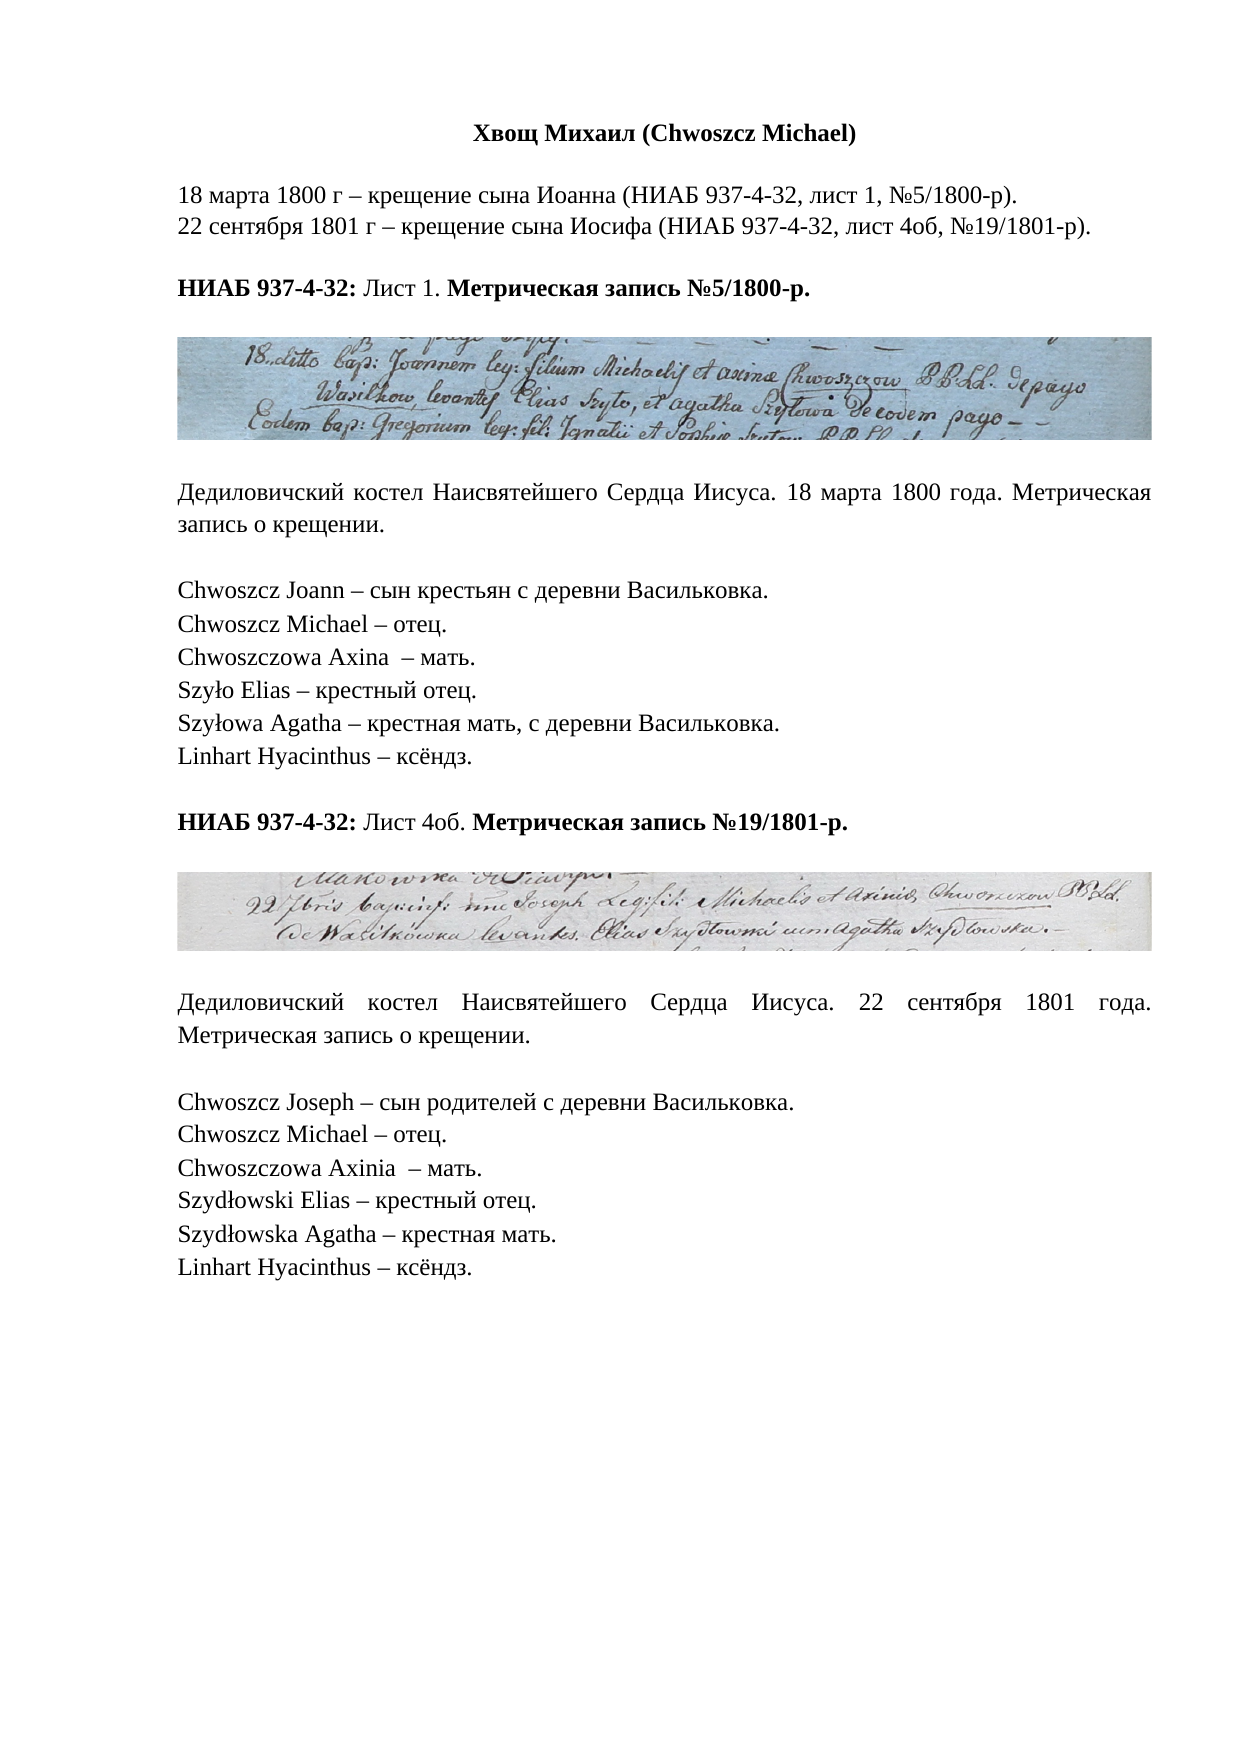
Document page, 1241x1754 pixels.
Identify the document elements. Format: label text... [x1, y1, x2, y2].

picture [177, 337, 1152, 440]
text Chwoszcz Joann – сын крестьян с деревни Васильковка. [177, 576, 1152, 604]
text Chwoszcz Michael – отец. [177, 609, 1152, 637]
text Дедиловичский костел Наисвятейшего Сердца Иисуса. 18 марта 1800 года. Метрическая запись о крещении. [177, 477, 1152, 538]
text Хвощ Михаил (Chwoszcz Michael) [177, 118, 1152, 147]
text НИАБ 937-4-32: Лист 1. Метрическая запись №5/1800-р. [177, 273, 1152, 302]
text Szyło Elias – крестный отец. [177, 675, 1152, 703]
text Linhart Hyacinthus – ксёндз. [177, 1252, 1152, 1280]
text Chwoszczowa Axinia – мать. [177, 1153, 1152, 1181]
text 18 марта 1800 г – крещение сына Иоанна (НИАБ 937-4-32, лист 1, №5/1800-р). [177, 180, 1152, 209]
text НИАБ 937-4-32: Лист 4об. Метрическая запись №19/1801-р. [177, 807, 1152, 836]
text Chwoszcz Joseph – сын родителей с деревни Васильковка. [177, 1087, 1152, 1115]
text Chwoszcz Michael – отец. [177, 1119, 1152, 1148]
text Chwoszczowa Axina – мать. [177, 642, 1152, 670]
text Szydłowska Agatha – крестная мать. [177, 1219, 1152, 1247]
text 22 сентября 1801 г – крещение сына Иосифа (НИАБ 937-4-32, лист 4об, №19/1801-р). [177, 211, 1152, 240]
text Szydłowski Elias – крестный отец. [177, 1186, 1152, 1214]
picture [177, 872, 1152, 951]
text Szyłowa Agatha – крестная мать, с деревни Васильковка. [177, 708, 1152, 736]
text Linhart Hyacinthus – ксёндз. [177, 741, 1152, 769]
text Дедиловичский костел Наисвятейшего Сердца Иисуса. 22 сентября 1801 года. Метрическая запись о крещении. [177, 987, 1152, 1049]
